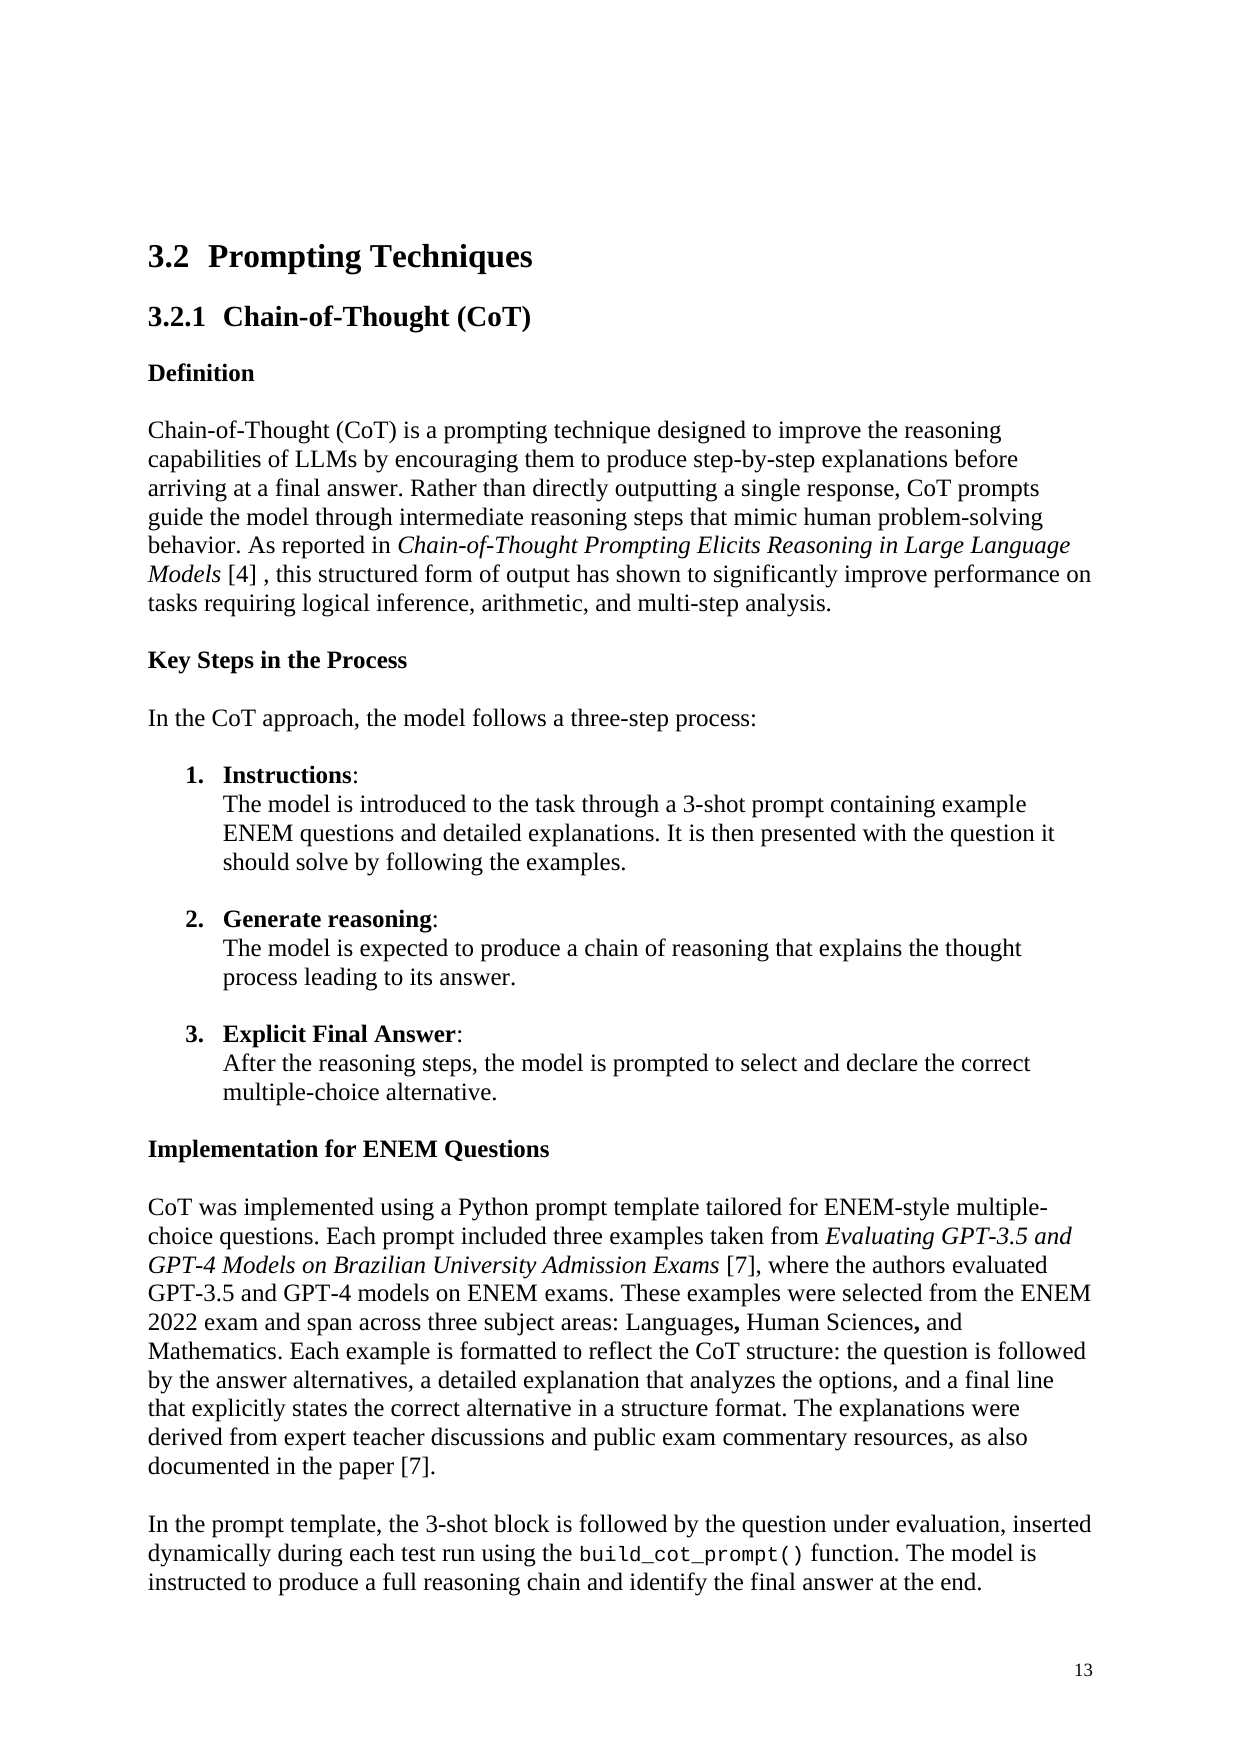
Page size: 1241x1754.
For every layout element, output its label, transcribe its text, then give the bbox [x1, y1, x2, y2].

text Chain-of-Thought (CoT) is a prompting technique designed to improve the reasoning capabilities of LLMs by encouraging them to produce step-by-step explanations before arriving at a final answer. Rather than directly outputting a single response, CoT prompts guide the model through intermediate reasoning steps that mimic human problem-solving behavior. As reported in Chain-of-Thought Prompting Elicits Reasoning in Large Language Models , this structured form of output has shown to significantly improve performance on tasks requiring logical inference, arithmetic, and multi-step analysis. [148, 416, 1092, 617]
text In the prompt template, the 3-shot block is followed by the question under evaluation, inserted dynamically during each test run using the build_cot_prompt() function. The model is instructed to produce a full reasoning chain and identify the final answer at the end. [148, 1509, 1092, 1596]
text Definition [148, 358, 1092, 387]
list Explicit Final Answer: [185, 1019, 1092, 1048]
subtitle Chain-of-Thought (CoT) [148, 299, 1092, 333]
list After the reasoning steps, the model is prompted to select and declare the correct multiple-choice alternative. [223, 1048, 1092, 1106]
list Instructions: [185, 761, 1092, 789]
list Generate reasoning: [185, 904, 1092, 933]
text Key Steps in the Process [148, 646, 1092, 674]
text Implementation for ENEM Questions [148, 1134, 1092, 1163]
text CoT was implemented using a Python prompt template tailored for ENEM-style multiple-choice questions. Each prompt included three examples taken from Evaluating GPT-3.5 and GPT-4 Models on Brazilian University Admission Exams, where the authors evaluated GPT-3.5 and GPT-4 models on ENEM exams. These examples were selected from the ENEM 2022 exam and span across three subject areas: Languages, Human Sciences, and Mathematics. Each example is formatted to reflect the CoT structure: the question is followed by the answer alternatives, a detailed explanation that analyzes the options, and a final line that explicitly states the correct alternative in a structure format. The explanations were derived from expert teacher discussions and public exam commentary resources, as also documented in the paper. [148, 1192, 1092, 1480]
list The model is introduced to the task through a 3-shot prompt containing example ENEM questions and detailed explanations. It is then presented with the question it should solve by following the examples. [223, 789, 1092, 876]
text In the CoT approach, the model follows a three-step process: [148, 703, 1092, 732]
subtitle Prompting Techniques [148, 236, 1092, 274]
list The model is expected to produce a chain of reasoning that explains the thought process leading to its answer. [223, 933, 1092, 991]
